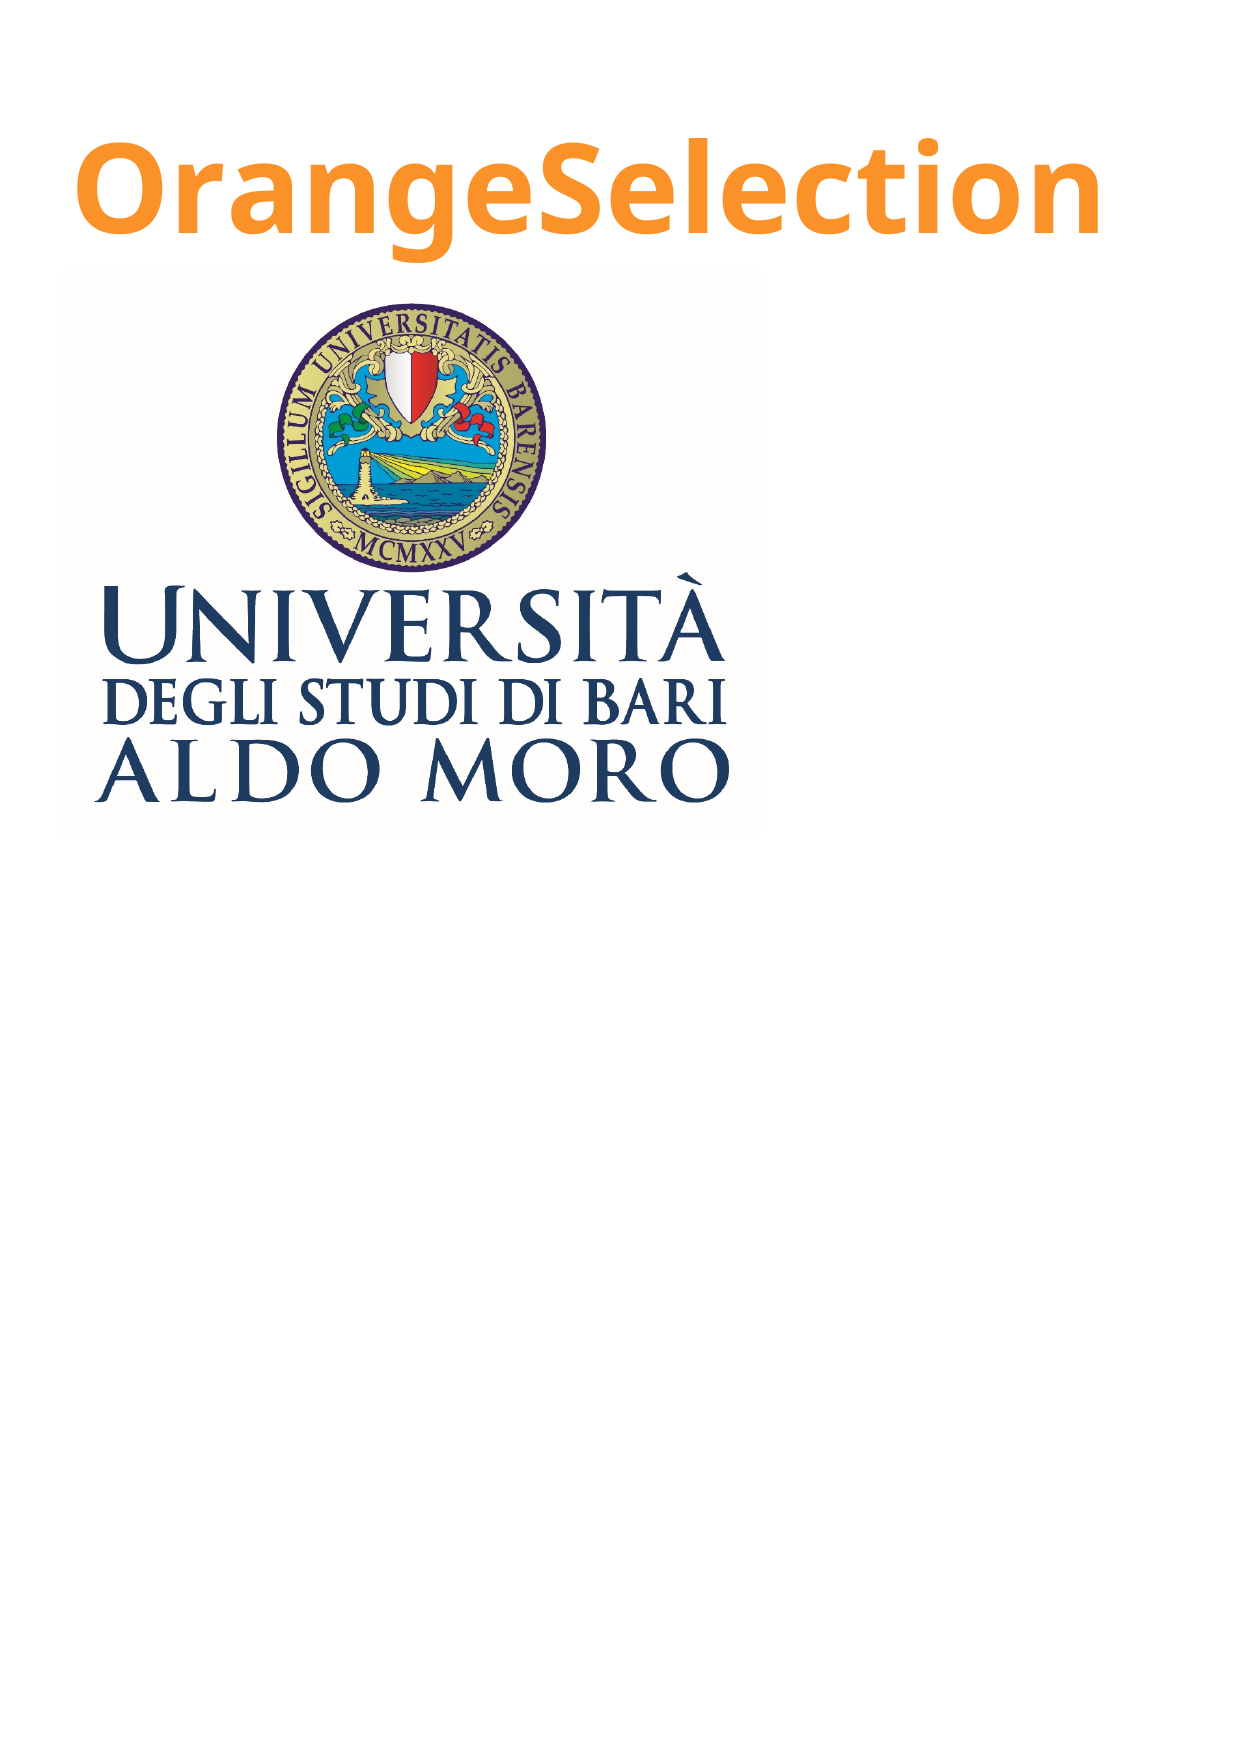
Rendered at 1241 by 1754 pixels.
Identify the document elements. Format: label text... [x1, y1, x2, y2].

picture [58, 270, 764, 835]
table_cell [59, 270, 1182, 1547]
table_header OrangeSelection [59, 75, 1182, 270]
